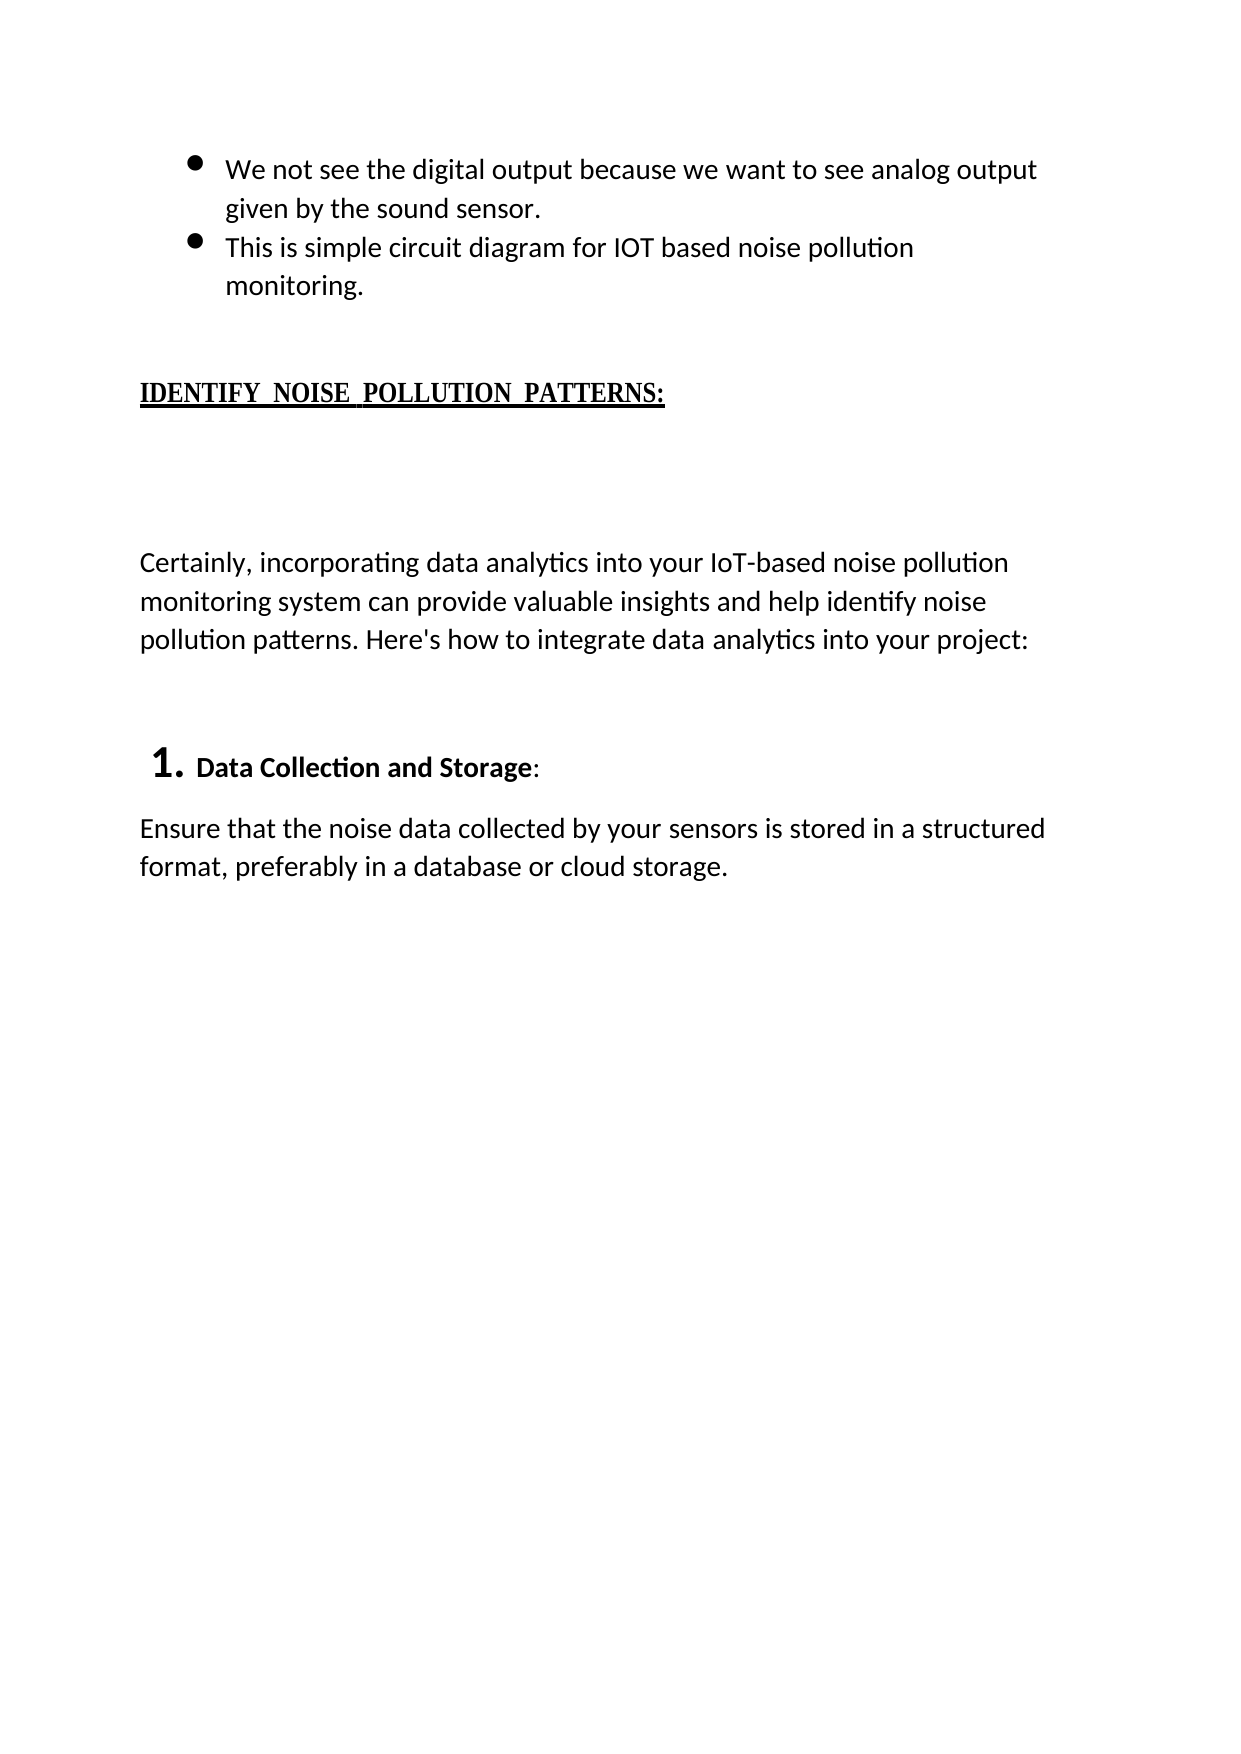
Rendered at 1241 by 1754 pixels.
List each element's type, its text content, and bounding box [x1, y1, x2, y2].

list Data Collection and Storage: [150, 733, 1103, 789]
list We not see the digital output because we want to see analog output given by the sound sensor. [187, 148, 1076, 225]
text Ensure that the noise data collected by your sensors is stored in a structured format, preferably in a database or cloud storage. [139, 810, 1103, 884]
list This is simple circuit diagram for IOT based noise pollution monitoring. [187, 225, 1018, 303]
text Certainly, incorporating data analytics into your IoT-based noise pollution monitoring system can provide valuable insights and help identify noise pollution patterns. Here's how to integrate data analytics into your project: [139, 544, 1081, 657]
text IDENTIFY NOISE POLLUTION PATTERNS: [139, 375, 1103, 409]
